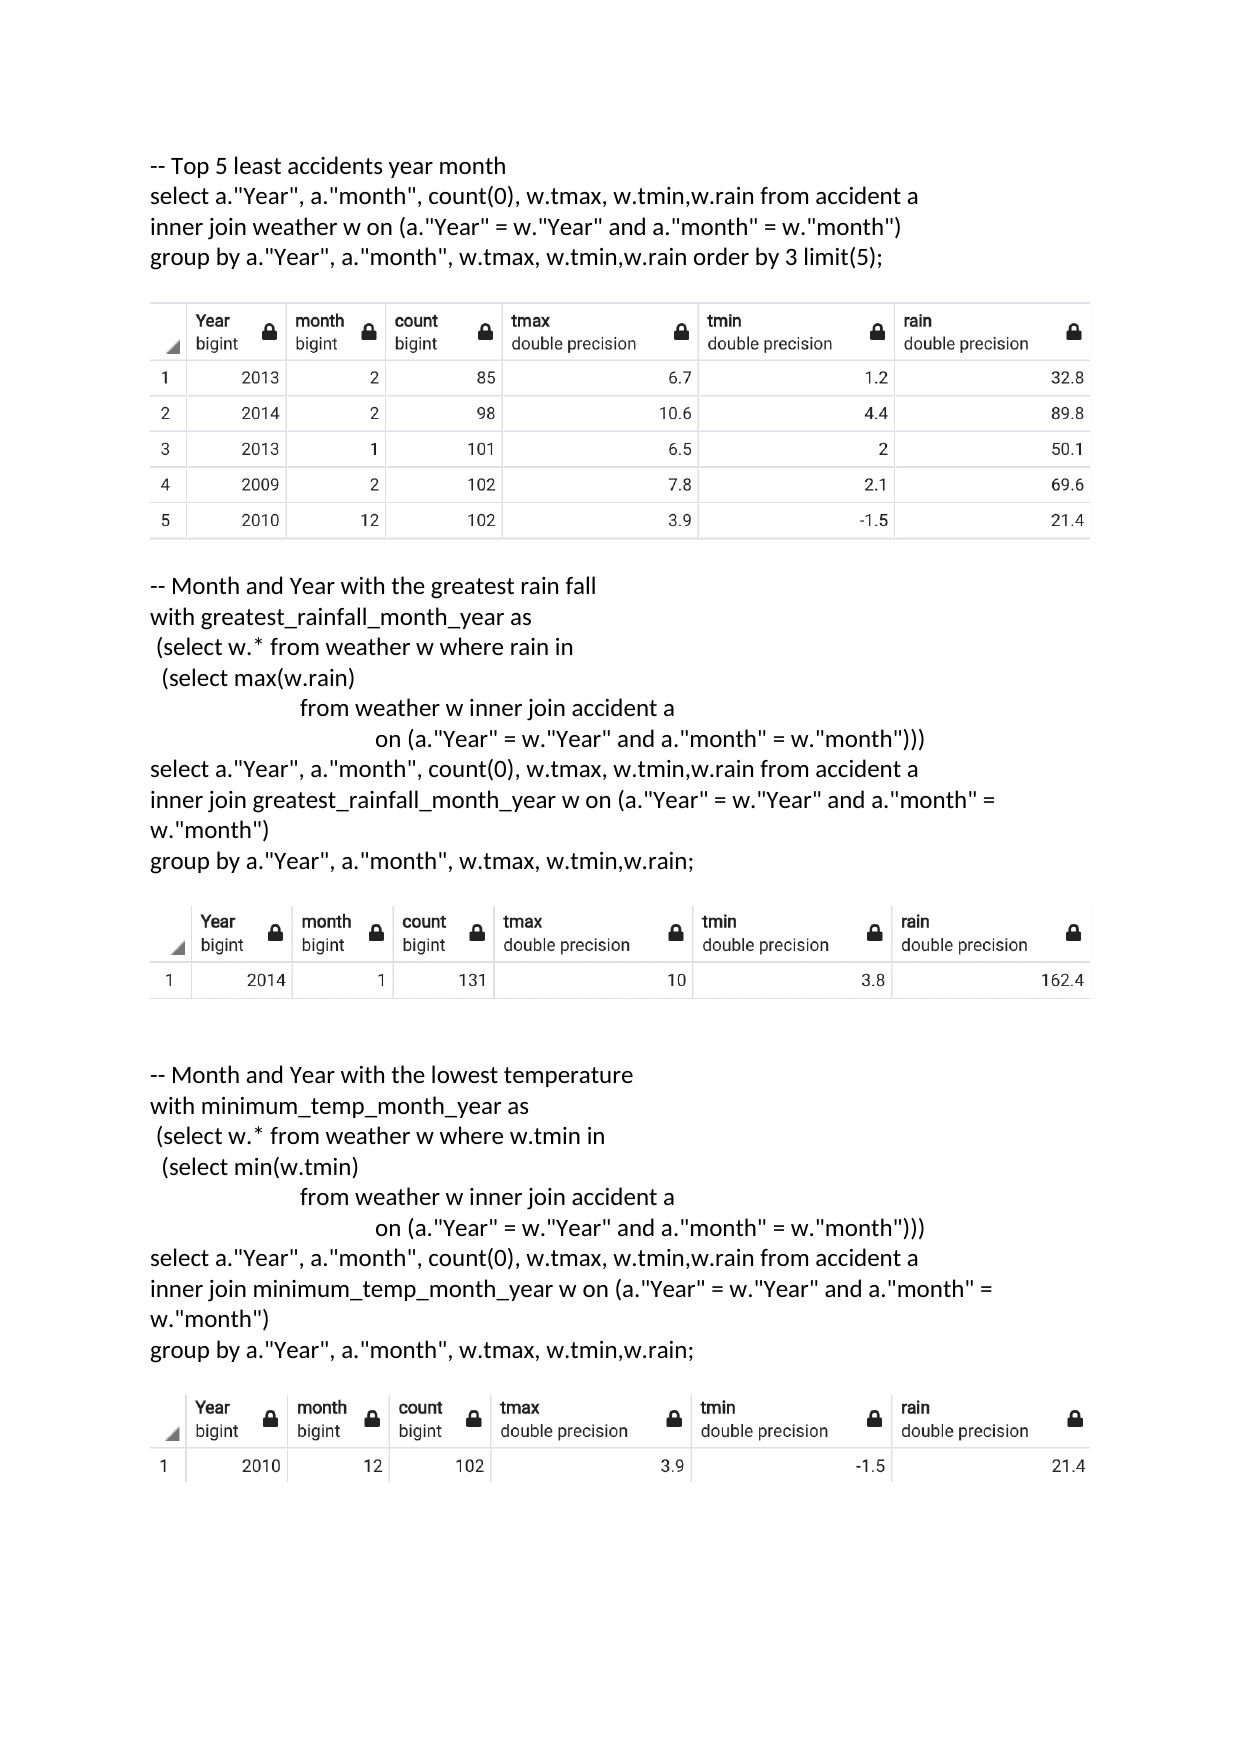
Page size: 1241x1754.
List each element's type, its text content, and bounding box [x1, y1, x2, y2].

text select a."Year", a."month", count(0), w.tmax, w.tmin,w.rain from accident a [150, 753, 1090, 784]
text (select max(w.rain) [150, 662, 1090, 692]
text from weather w inner join accident a [150, 1181, 1090, 1212]
text (select w.* from weather w where w.tmin in [150, 1120, 1090, 1151]
picture [150, 302, 1091, 540]
text group by a."Year", a."month", w.tmax, w.tmin,w.rain; [150, 845, 1090, 876]
text -- Month and Year with the greatest rain fall [150, 570, 1090, 601]
text from weather w inner join accident a [150, 692, 1090, 723]
text with minimum_temp_month_year as [150, 1090, 1090, 1120]
picture [150, 1395, 1091, 1482]
text inner join minimum_temp_month_year w on (a."Year" = w."Year" and a."month" = w."month") [150, 1273, 1090, 1334]
text (select w.* from weather w where rain in [150, 631, 1090, 662]
picture [150, 906, 1091, 999]
text group by a."Year", a."month", w.tmax, w.tmin,w.rain order by 3 limit(5); [150, 242, 1090, 272]
text with greatest_rainfall_month_year as [150, 601, 1090, 631]
text -- Month and Year with the lowest temperature [150, 1059, 1090, 1090]
text on (a."Year" = w."Year" and a."month" = w."month"))) [150, 723, 1090, 753]
text group by a."Year", a."month", w.tmax, w.tmin,w.rain; [150, 1334, 1090, 1364]
text -- Top 5 least accidents year month [150, 150, 1090, 181]
text on (a."Year" = w."Year" and a."month" = w."month"))) [150, 1212, 1090, 1242]
text select a."Year", a."month", count(0), w.tmax, w.tmin,w.rain from accident a [150, 181, 1090, 211]
text select a."Year", a."month", count(0), w.tmax, w.tmin,w.rain from accident a [150, 1242, 1090, 1273]
text inner join greatest_rainfall_month_year w on (a."Year" = w."Year" and a."month" = w."month") [150, 784, 1090, 845]
text (select min(w.tmin) [150, 1151, 1090, 1181]
text inner join weather w on (a."Year" = w."Year" and a."month" = w."month") [150, 211, 1090, 242]
